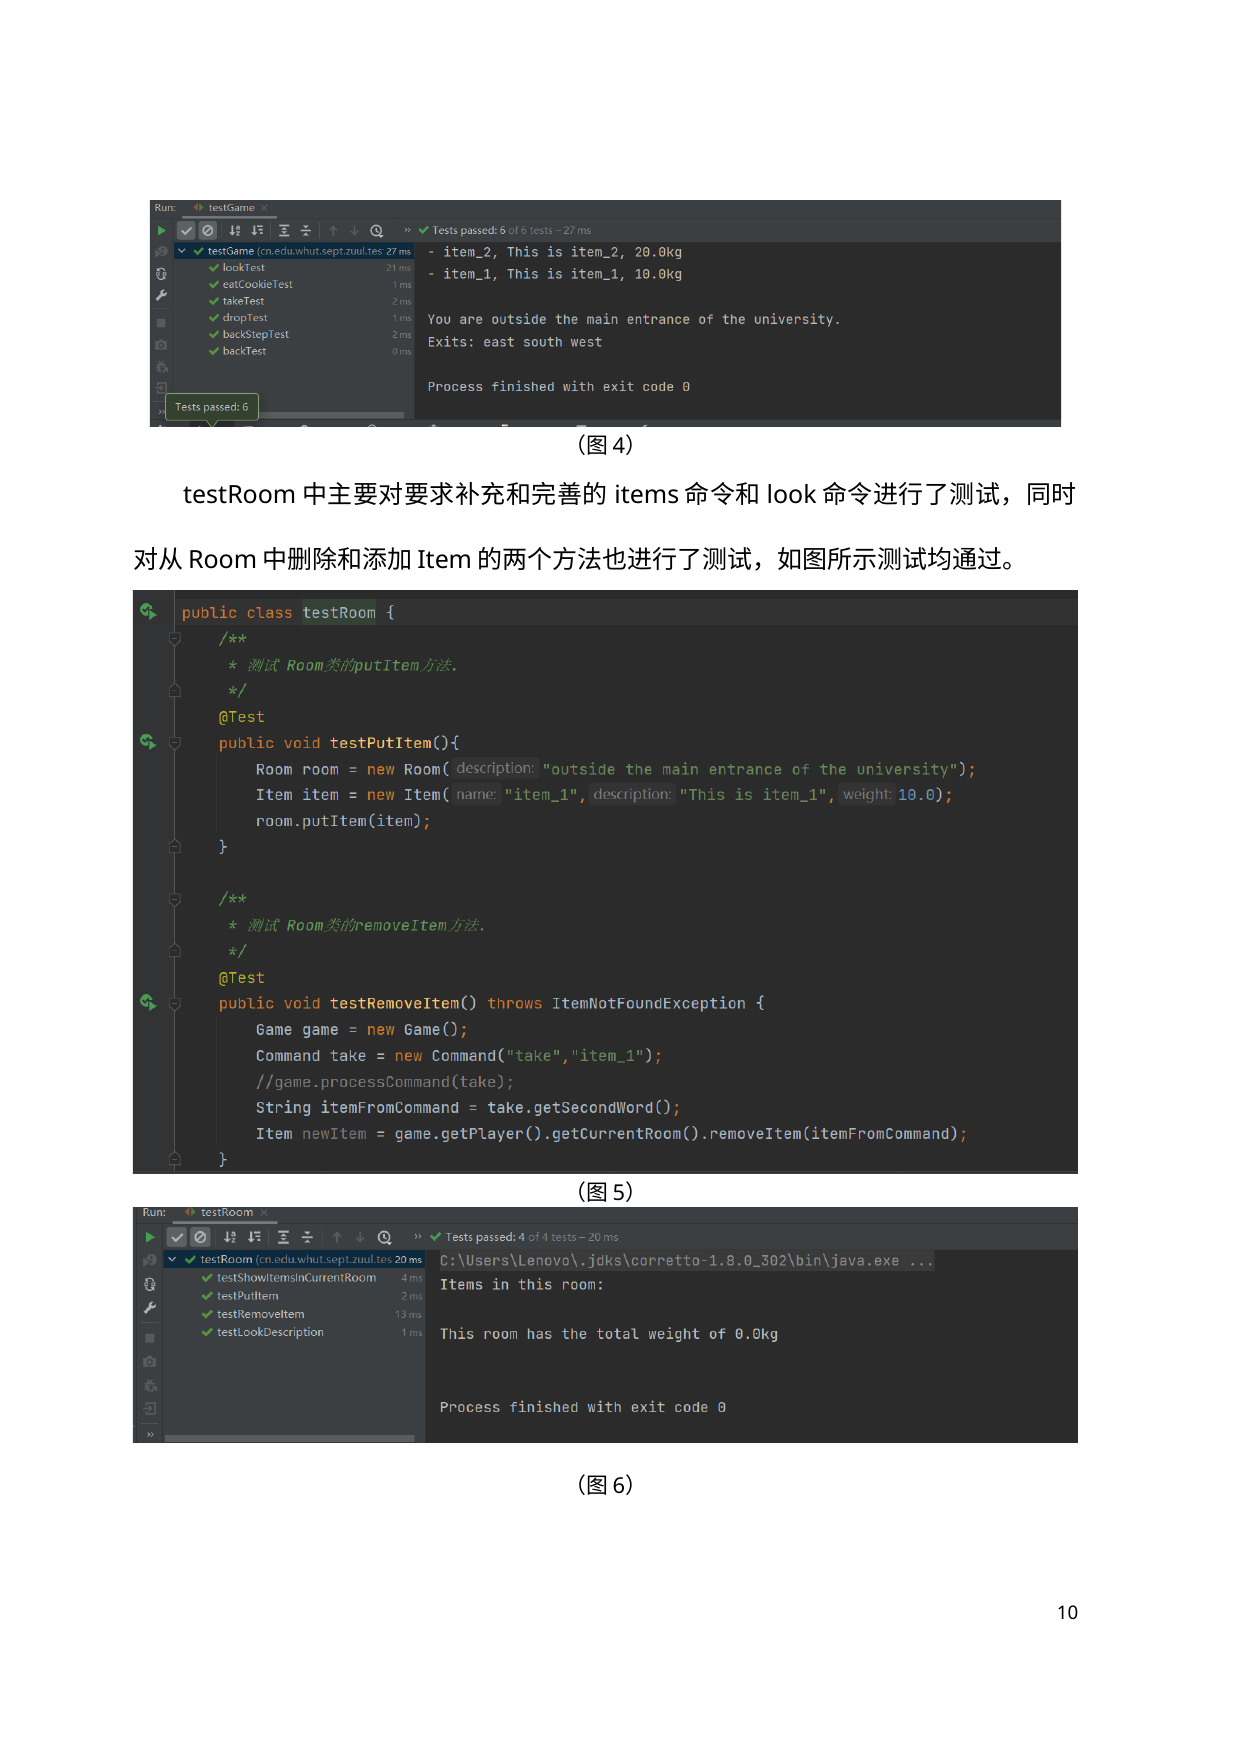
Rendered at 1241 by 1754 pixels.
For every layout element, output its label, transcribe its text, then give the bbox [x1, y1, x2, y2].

text （图6） [133, 1467, 1078, 1500]
text testRoom中主要对要求补充和完善的items命令和look命令进行了测试，同时对从Room中删除和添加Item的两个方法也进行了测试，如图所示测试均通过。 [133, 460, 1078, 590]
picture [132, 1207, 1078, 1443]
text （图4） [133, 427, 1078, 460]
picture [149, 200, 1062, 427]
text （图5） [133, 1175, 1078, 1207]
picture [132, 590, 1078, 1174]
